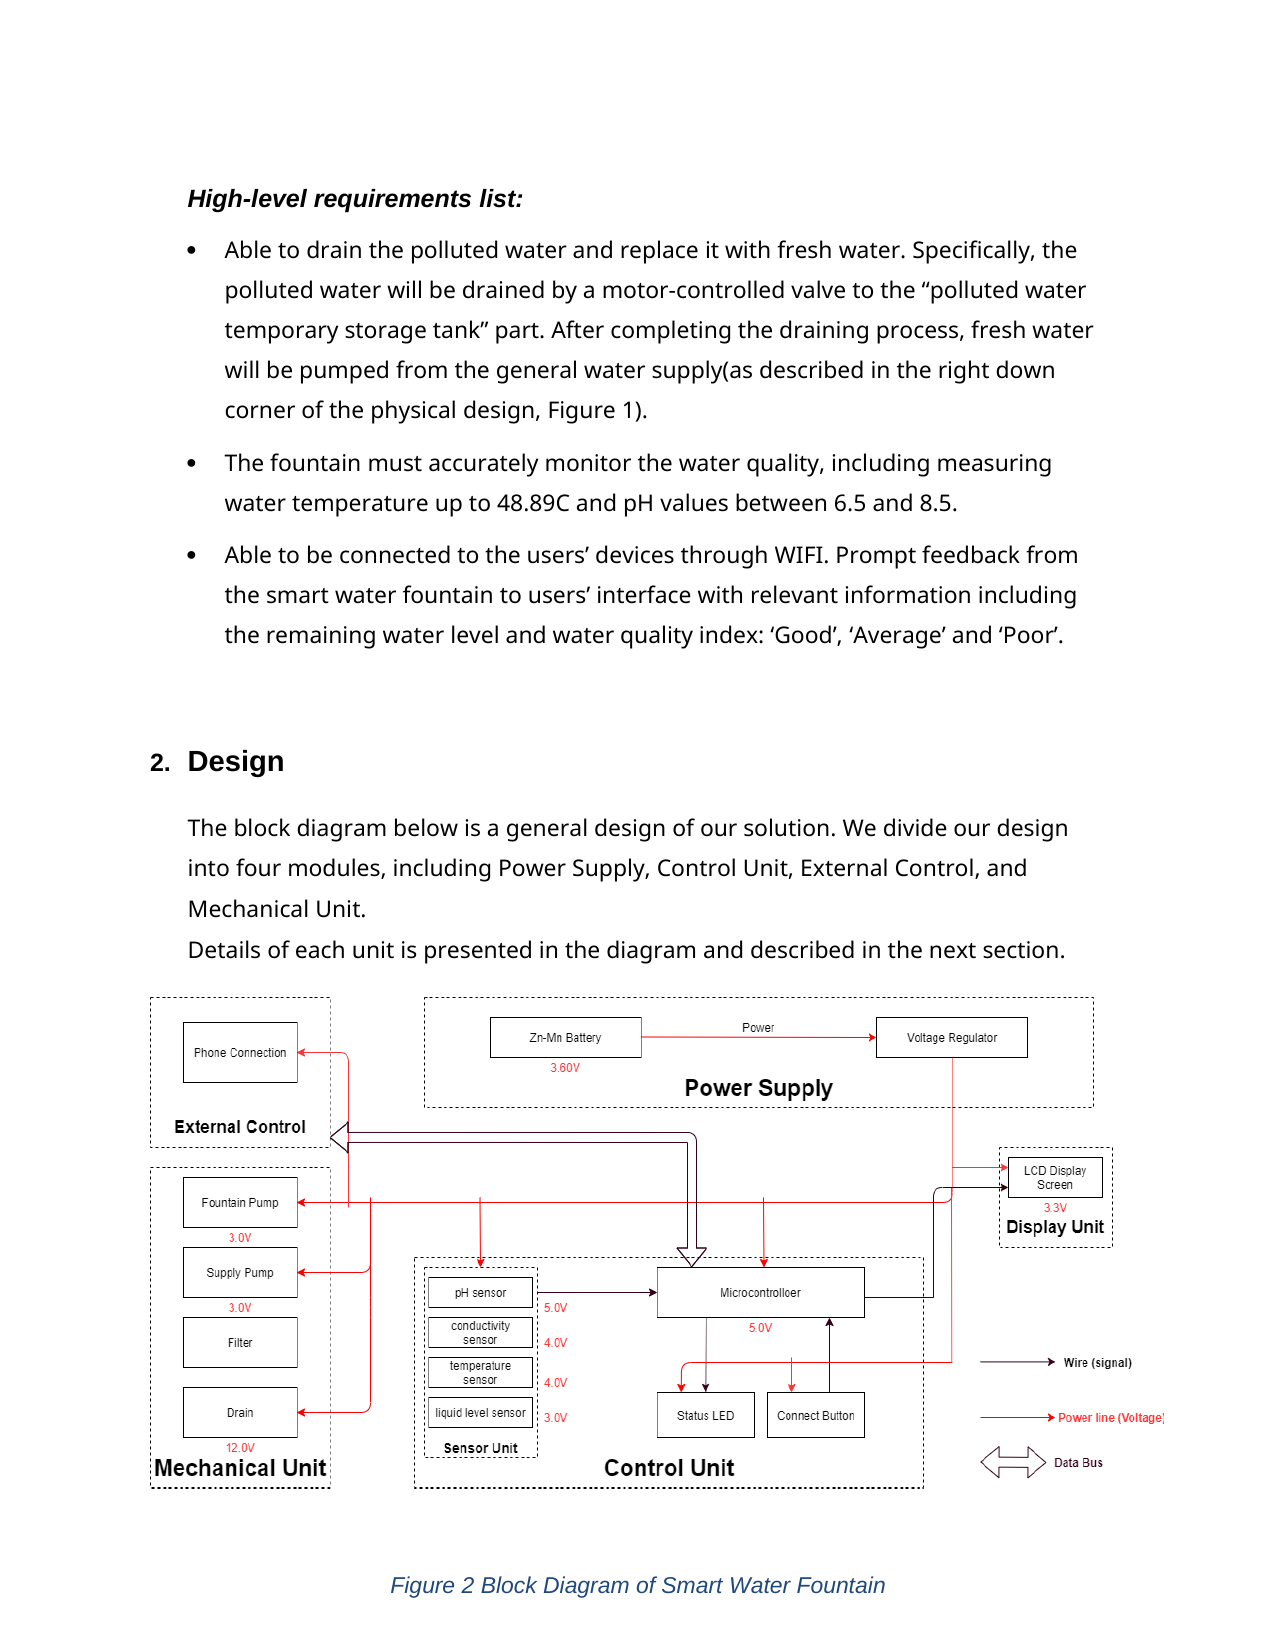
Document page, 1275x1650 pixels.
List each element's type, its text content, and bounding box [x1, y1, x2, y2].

picture [150, 997, 1164, 1489]
text The block diagram below is a general design of our solution. We divide our design into four modules, including Power Supply, Control Unit, External Control, and Mechanical Unit. [187, 812, 1113, 924]
list Able to drain the polluted water and replace it with fresh water. Specifically, the polluted water will be drained by a motor-controlled valve to the “polluted water temporary storage tank” part. After completing the draining process, fresh water will be pumped from the general water supply(as described in the right down corner of the physical design, Figure 1). [187, 234, 1110, 426]
list Able to be connected to the users’ devices through WIFI. Prompt feedback from the smart water fountain to users’ interface with relevant information including the remaining water level and water quality index: ‘Good’, ‘Average’ and ‘Poor’. [187, 539, 1116, 651]
subtitle High-level requirements list: [150, 184, 1177, 213]
text Details of each unit is presented in the diagram and described in the next section. [187, 933, 1177, 965]
text Figure 2 Block Diagram of Smart Water Fountain [388, 1572, 887, 1599]
list The fountain must accurately monitor the water quality, including measuring water temperature up to 48.89C and pH values between 6.5 and 8.5. [187, 447, 1054, 518]
subtitle Design [150, 744, 1177, 778]
